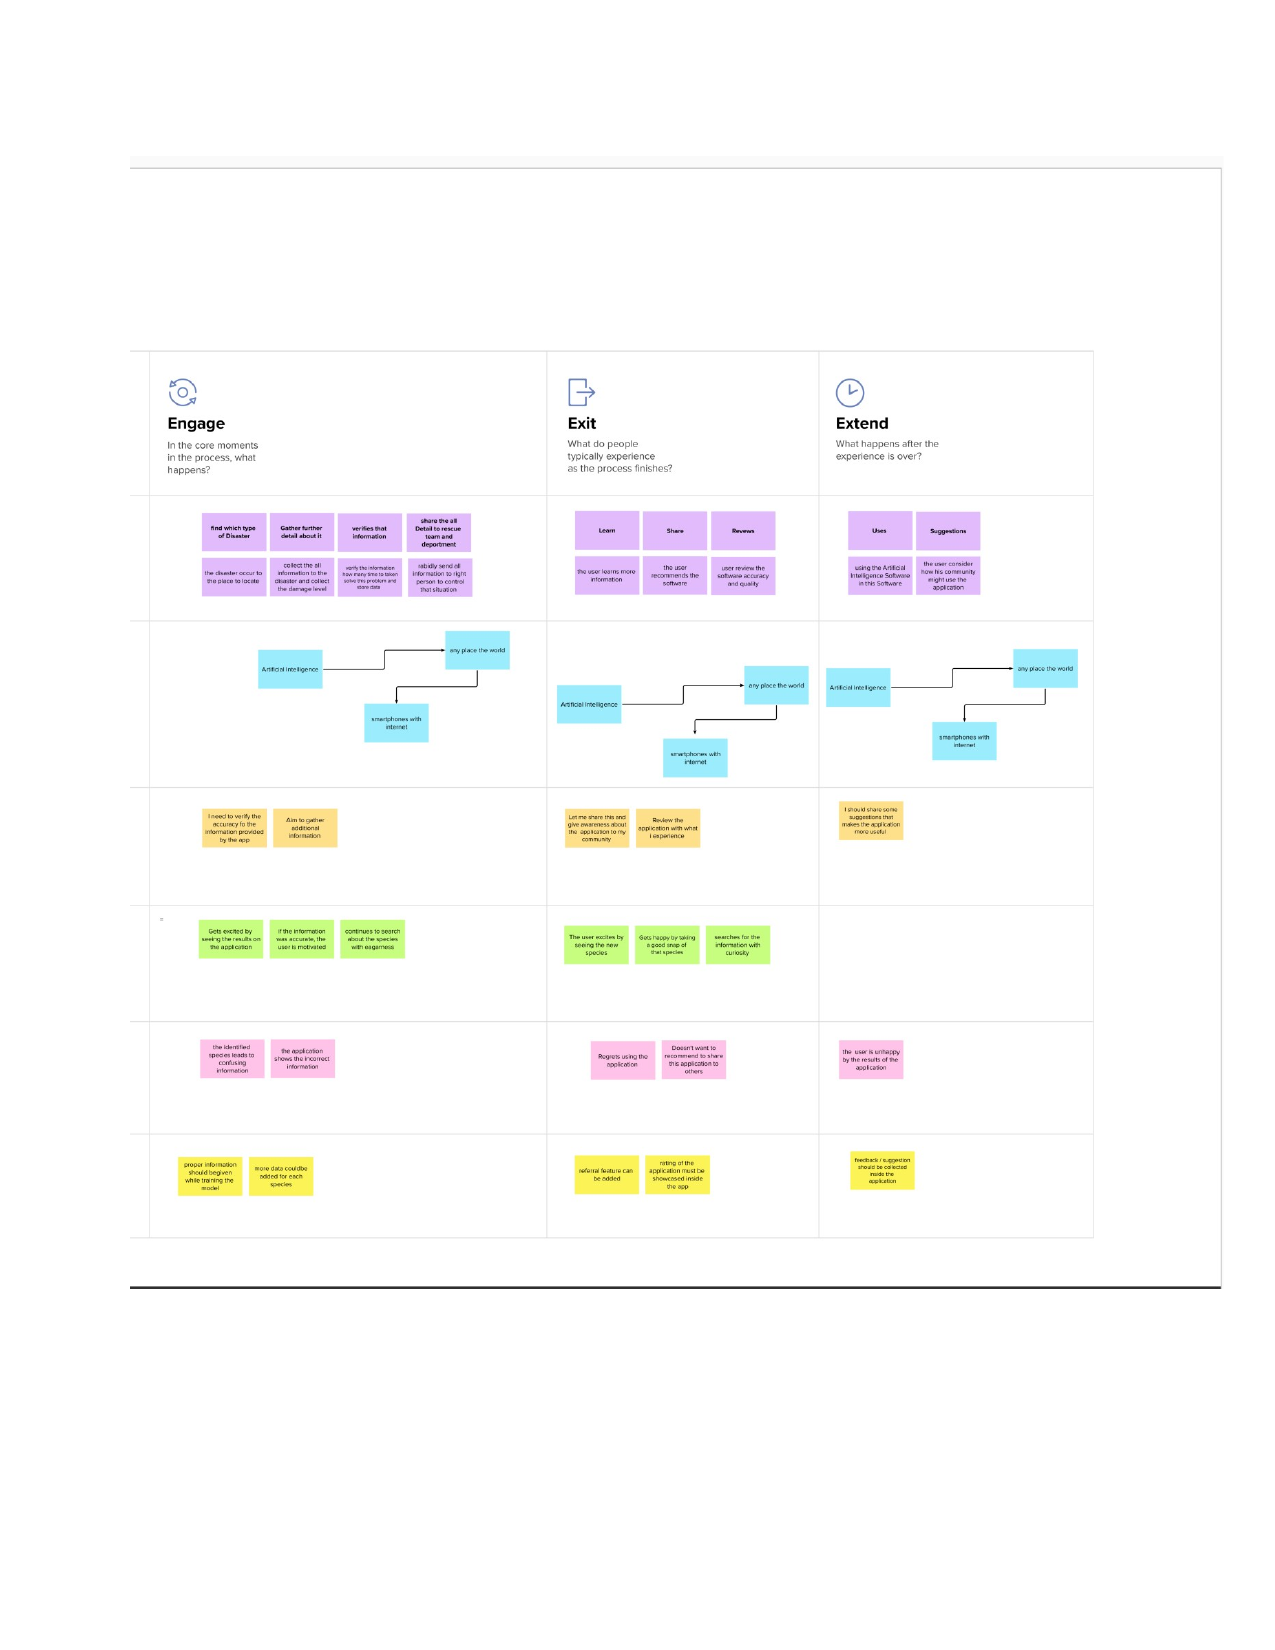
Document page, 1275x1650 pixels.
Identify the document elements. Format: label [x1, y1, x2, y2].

picture [130, 156, 1224, 1289]
